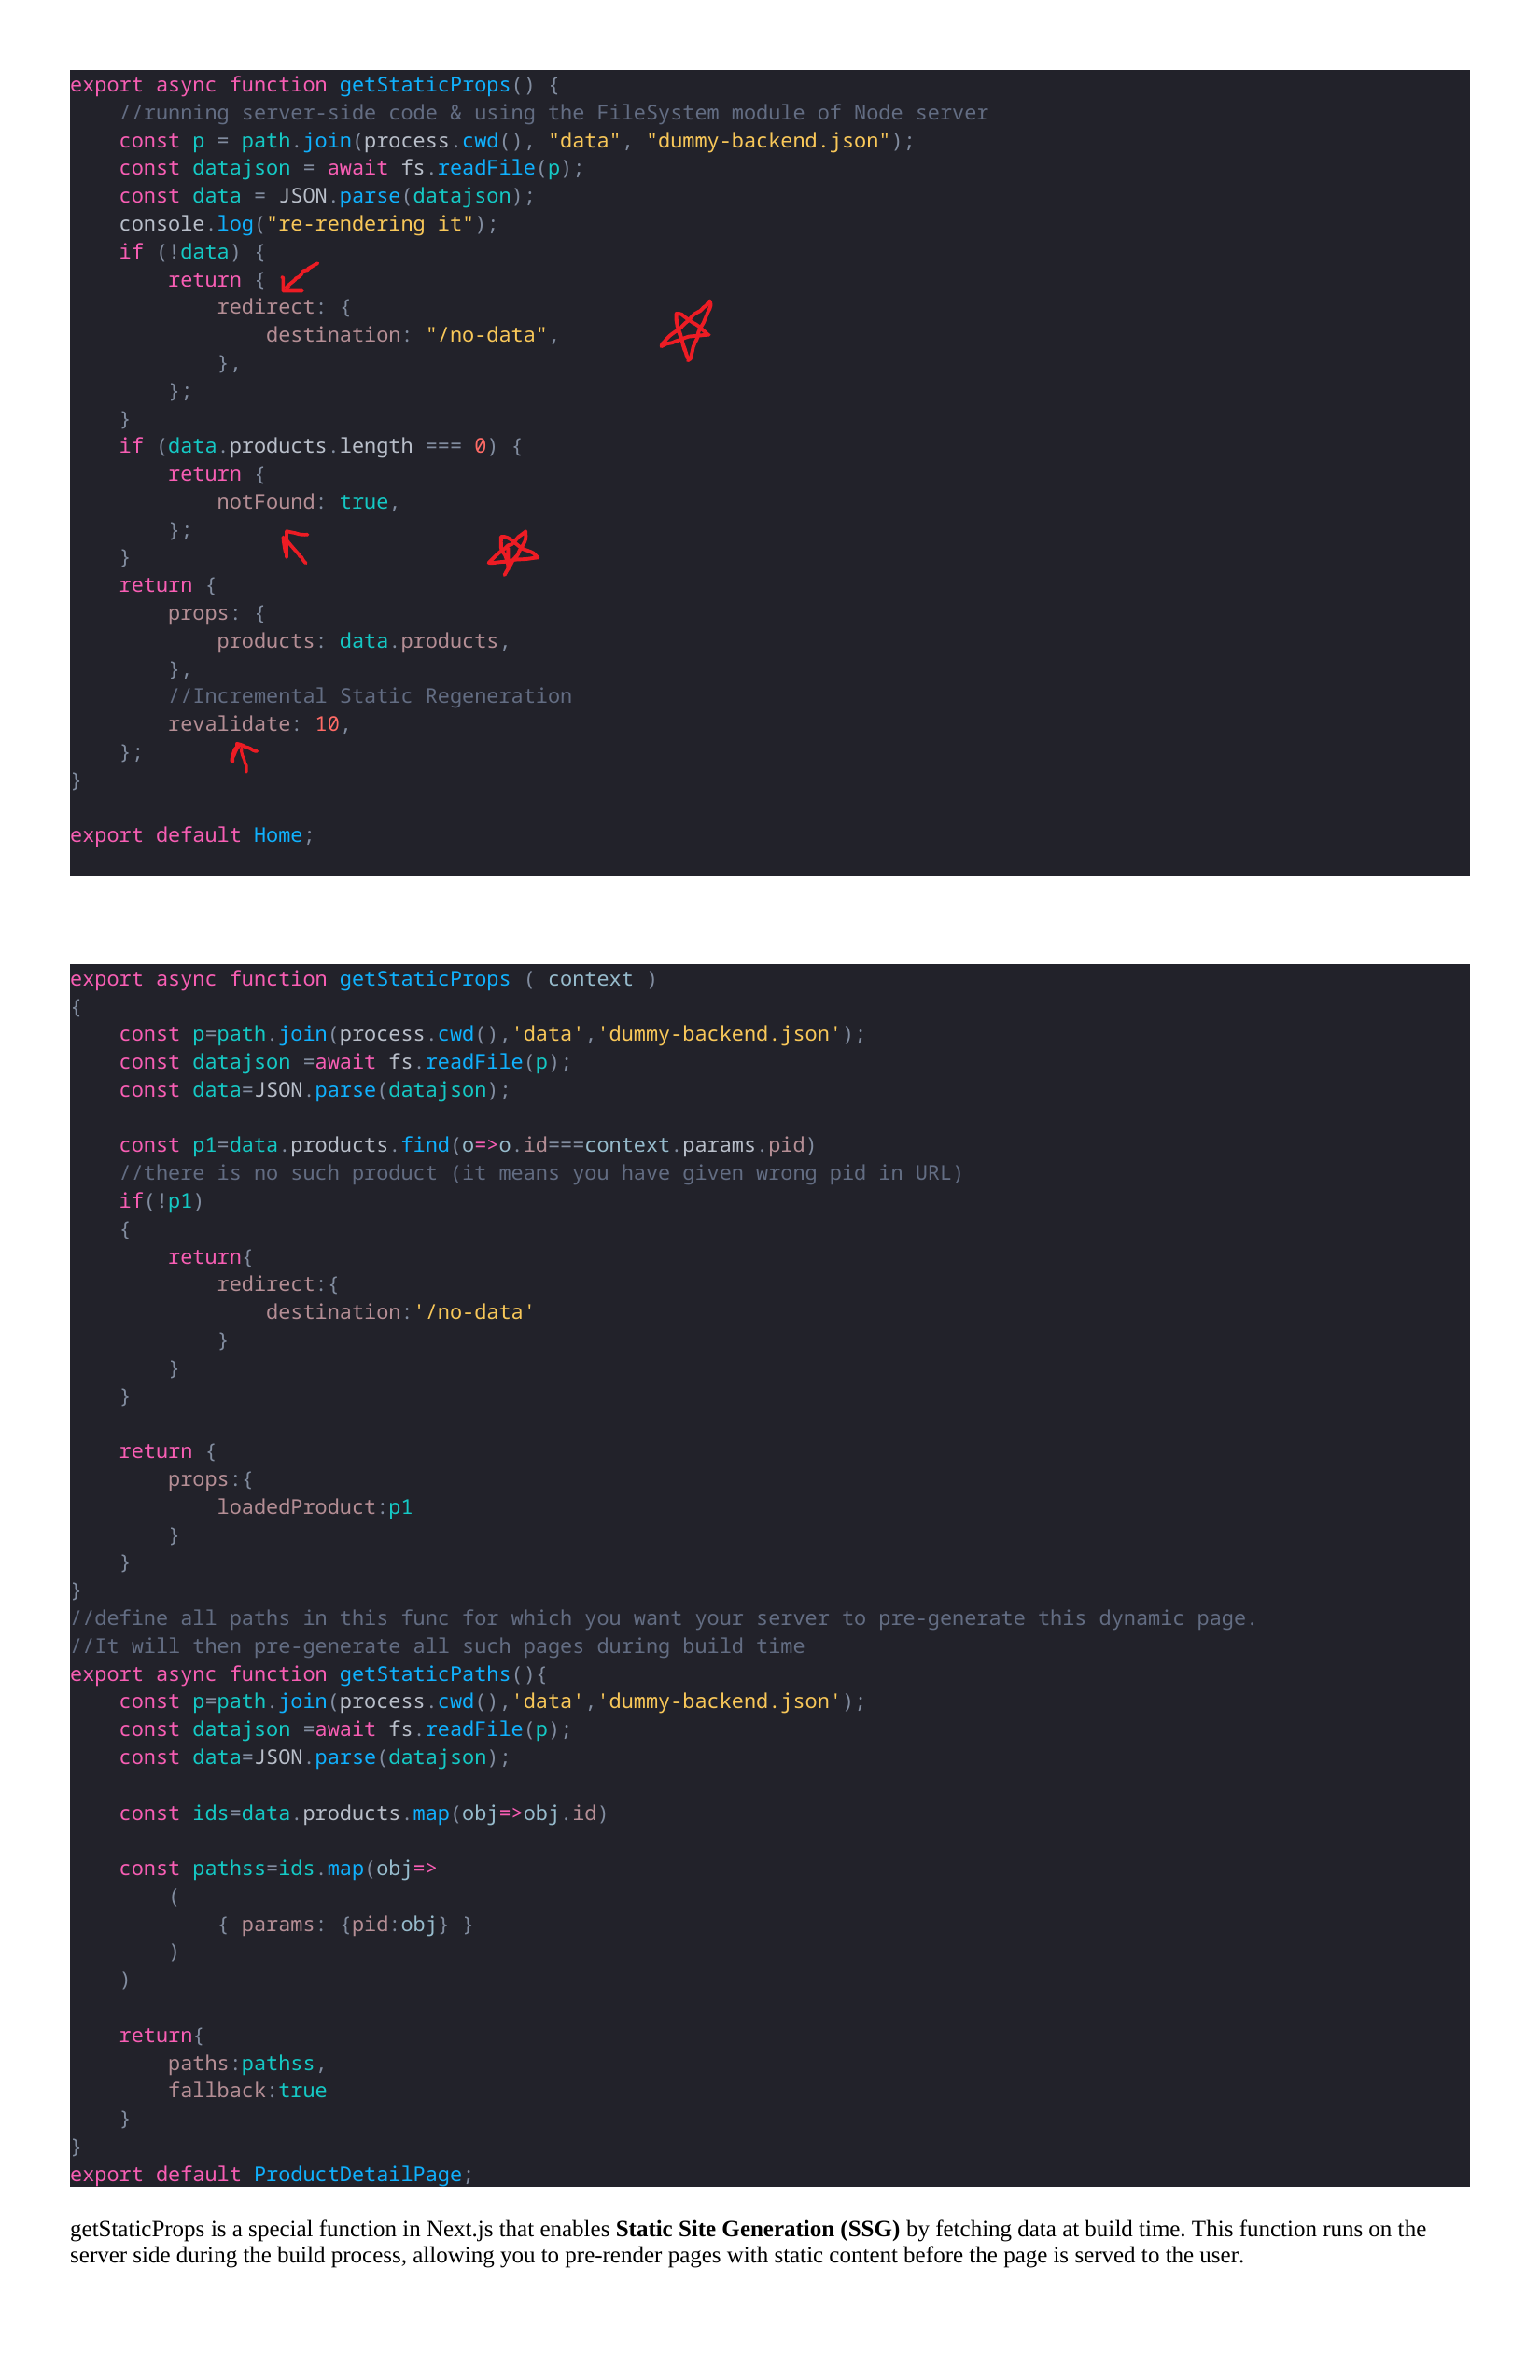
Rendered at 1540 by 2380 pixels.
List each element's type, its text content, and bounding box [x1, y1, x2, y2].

text export default Home; [70, 820, 1470, 848]
text const p=path.join(process.cwd(),'data','dummy-backend.json'); [70, 1687, 1470, 1715]
text } [70, 1380, 1470, 1408]
text } [70, 1353, 1470, 1380]
text getStaticProps is a special function in Next.js that enables Static Site Generation (SSG) by fetching data at build time. This function runs on the server side during the build process, allowing you to pre-render pages with static content before the page is served to the user. [70, 2215, 1470, 2268]
text const p1=data.products.find(o=>o.id===context.params.pid) [70, 1130, 1470, 1158]
text return { [290, 264, 1470, 292]
text const ids=data.products.map(obj=>obj.id) [70, 1798, 1470, 1826]
text }; [70, 515, 1470, 542]
text props:{ [70, 1464, 1470, 1492]
text }, [70, 348, 1470, 376]
text }, [70, 654, 1470, 681]
text return{ [70, 1242, 1470, 1269]
text return { [70, 264, 311, 292]
text //there is no such product (it means you have given wrong pid in URL) [70, 1158, 1470, 1186]
text { [70, 1214, 1470, 1242]
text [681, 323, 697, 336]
text if(!p1) [70, 1186, 1470, 1214]
text } [70, 1575, 1470, 1603]
text return { [70, 1436, 1470, 1464]
text redirect:{ [70, 1269, 1470, 1297]
text const datajson = await fs.readFile(p); [70, 153, 1470, 181]
text if (data.products.length === 0) { [70, 431, 1470, 459]
text { [70, 991, 1470, 1019]
text const p = path.join(process.cwd(), "data", "dummy-backend.json"); [70, 125, 1470, 153]
text fallback:true [70, 2076, 1470, 2104]
text ) [70, 1965, 1470, 1993]
text } [70, 1547, 1470, 1575]
text } [70, 2132, 1470, 2160]
text props: { [70, 598, 1470, 626]
text //running server-side code & using the FileSystem module of Node server [70, 98, 1470, 125]
text return{ [70, 2021, 1470, 2048]
text destination: "/no-data", [70, 320, 676, 348]
text return { [70, 459, 1470, 487]
text } [70, 542, 506, 570]
text }; [70, 737, 1470, 765]
text const data = JSON.parse(datajson); [70, 181, 1470, 209]
text const datajson =await fs.readFile(p); [70, 1715, 1470, 1743]
text } [511, 542, 1470, 570]
text export default ProductDetailPage; [70, 2160, 1470, 2187]
text const p=path.join(process.cwd(),'data','dummy-backend.json'); [70, 1019, 1470, 1047]
text const data=JSON.parse(datajson); [70, 1075, 1470, 1103]
text ( [70, 1882, 1470, 1910]
text redirect: { [70, 292, 1470, 320]
text } [70, 1519, 1470, 1547]
text } [70, 2104, 1470, 2132]
text const datajson =await fs.readFile(p); [70, 1047, 1470, 1075]
text //It will then pre-generate all such pages during build time [70, 1631, 1470, 1659]
text revalidate: 10, [70, 709, 1470, 737]
text } [70, 765, 1470, 792]
text return { [70, 570, 1470, 598]
text paths:pathss, [70, 2048, 1470, 2076]
text } [70, 1325, 1470, 1353]
text } [70, 403, 1470, 431]
text }; [70, 376, 1470, 403]
text //define all paths in this func for which you want your server to pre-generate this dynamic page. [70, 1603, 1470, 1631]
text export async function getStaticPaths(){ [70, 1659, 1470, 1687]
text ) [70, 1937, 1470, 1965]
text { params: {pid:obj} } [70, 1910, 1470, 1937]
text if (!data) { [70, 237, 1470, 264]
text const data=JSON.parse(datajson); [70, 1743, 1470, 1771]
text destination:'/no-data' [70, 1297, 1470, 1325]
text const pathss=ids.map(obj=> [70, 1854, 1470, 1882]
text loadedProduct:p1 [70, 1492, 1470, 1519]
text export async function getStaticProps ( context ) [70, 964, 1470, 991]
text destination: "/no-data", [695, 320, 1470, 348]
text //Incremental Static Regeneration [70, 681, 1470, 709]
text products: data.products, [70, 626, 1470, 654]
text notFound: true, [70, 487, 1470, 515]
text export async function getStaticProps() { [70, 70, 1470, 98]
text console.log("re-rendering it"); [70, 209, 1470, 237]
